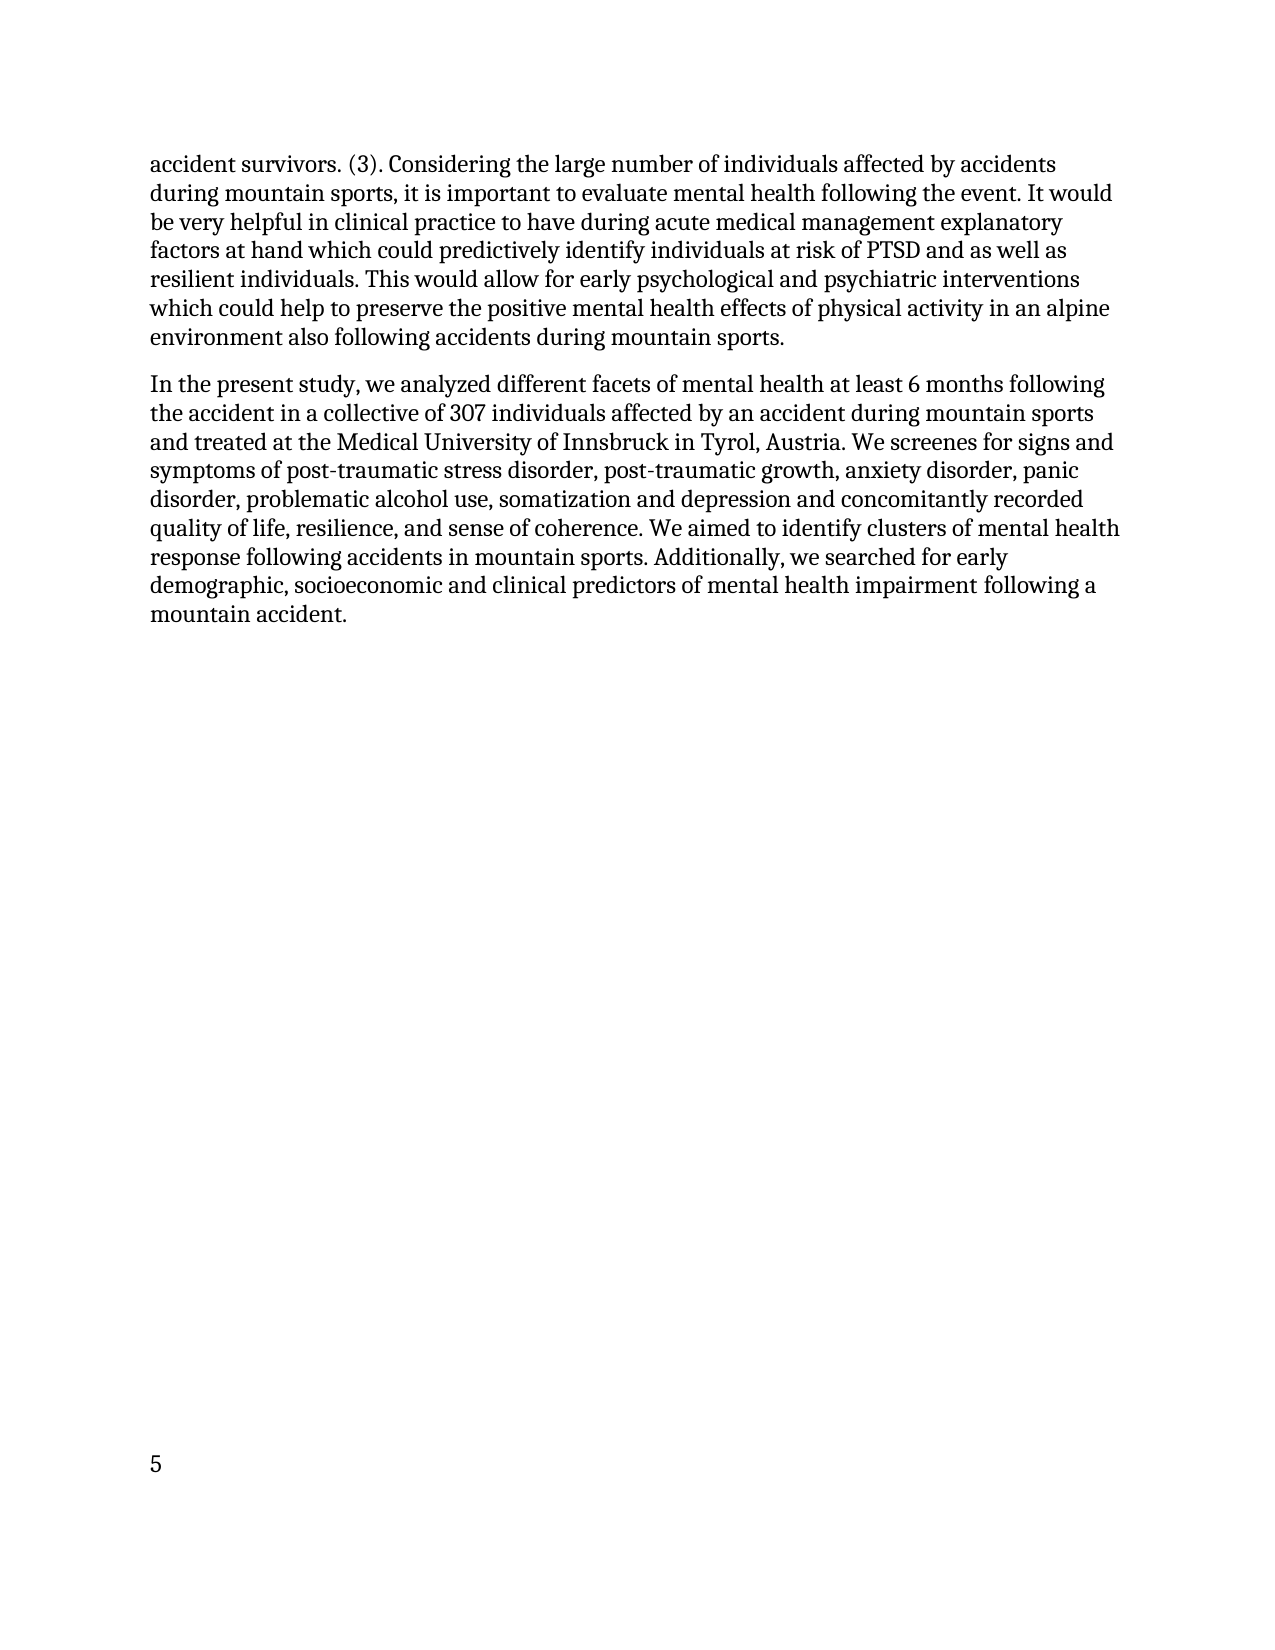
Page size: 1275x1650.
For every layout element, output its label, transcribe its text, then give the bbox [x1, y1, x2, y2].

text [150, 150, 1125, 351]
text In the present study, we analyzed different facets of mental health at least 6 months following the accident in a collective of 307 individuals affected by an accident during mountain sports and treated at the Medical University of Innsbruck in Tyrol, Austria. We screenes for signs and symptoms of post-traumatic stress disorder, post-traumatic growth, anxiety disorder, panic disorder, problematic alcohol use, somatization and depression and concomitantly recorded quality of life, resilience, and sense of coherence. We aimed to identify clusters of mental health response following accidents in mountain sports. Additionally, we searched for early demographic, socioeconomic and clinical predictors of mental health impairment following a mountain accident. [150, 370, 1125, 629]
